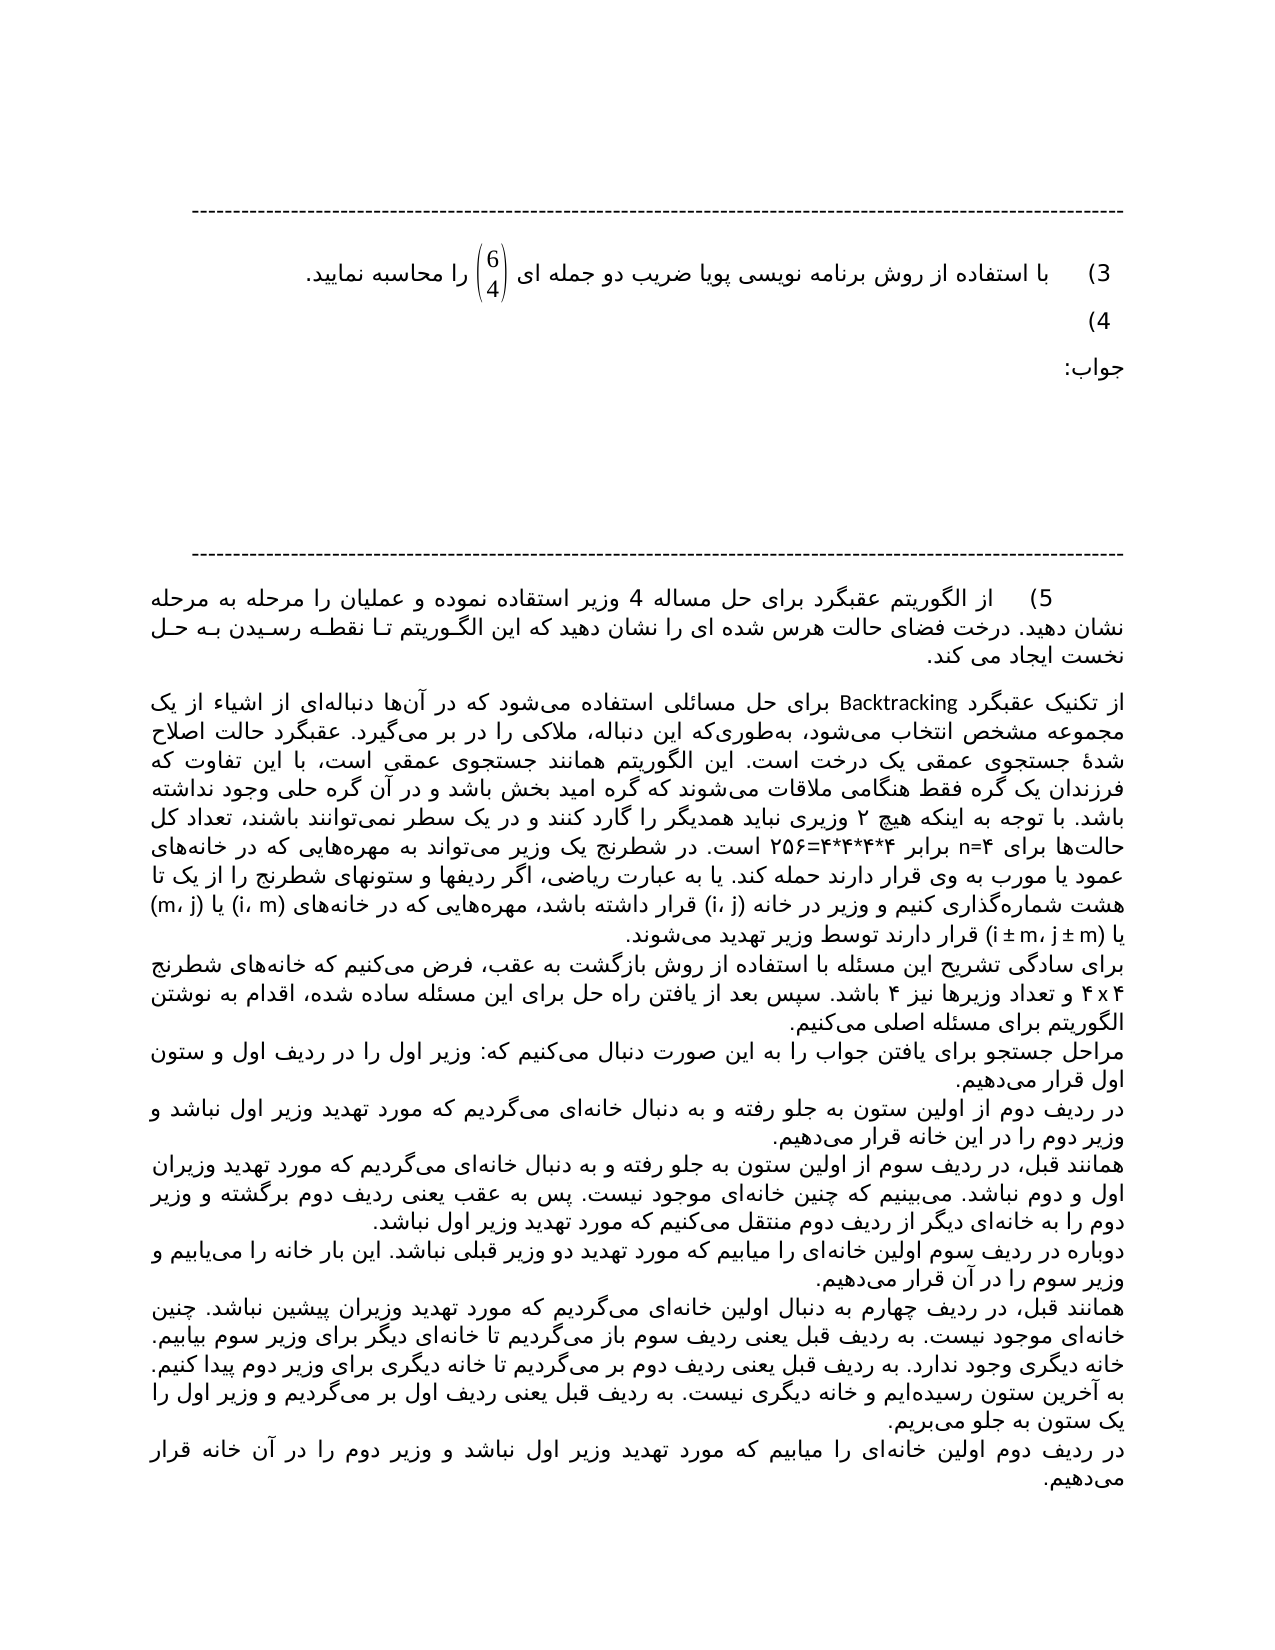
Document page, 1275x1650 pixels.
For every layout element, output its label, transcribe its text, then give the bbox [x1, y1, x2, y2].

text از تکنیک عقبگرد Backtracking برای حل مسائلی استفاده می‌شود که در آن‌ها دنباله‌ای از اشیاء از یک مجموعه مشخص انتخاب می‌شود، به‌طوری‌که این دنباله، ملاکی را در بر می‌گیرد. عقبگرد حالت اصلاح شدهٔ جستجوی عمقی یک درخت است. این الگوریتم همانند جستجوی عمقی است، با این تفاوت که فرزندان یک گره فقط هنگامی ملاقات می‌شوند که گره امید بخش باشد و در آن گره حلی وجود نداشته باشد. با توجه به اینکه هیچ ۲ وزیری نباید همدیگر را گارد کنند و در یک سطر نمی‌توانند باشند، تعداد کل حالت‌ها برای n=۴ برابر ۴*۴*۴*۴=۲۵۶ است. در شطرنج یک وزیر می‌تواند به مهره‌هایی که در خانه‌های عمود یا مورب به وی قرار دارند حمله کند. یا به عبارت ریاضی، اگر ردیفها و ستونهای شطرنج را از یک تا هشت شماره‌گذاری کنیم و وزیر در خانه (i، j) قرار داشته باشد، مهره‌هایی که در خانه‌های (i، m) یا (m، j) یا (i ± m، j ± m) قرار دارند توسط وزیر تهدید می‌شوند. [150, 688, 1125, 948]
text ----------------------------------------------------------------------------------------------------------------- [150, 197, 1125, 223]
text جواب: [150, 354, 1125, 380]
list با استفاده از روش برنامه نویسی پویا ضریب دو جمله ای را محاسبه نمایید. [150, 242, 1087, 305]
text همانند قبل، در ردیف چهارم به دنبال اولین خانه‌ای می‌گردیم که مورد تهدید وزیران پیشین نباشد. چنین خانه‌ای موجود نیست. به ردیف قبل یعنی ردیف سوم باز می‌گردیم تا خانه‌ای دیگر برای وزیر سوم بیابیم. خانه دیگری وجود ندارد. به ردیف قبل یعنی ردیف دوم بر می‌گردیم تا خانه دیگری برای وزیر دوم پیدا کنیم. به آخرین ستون رسیده‌ایم و خانه دیگری نیست. به ردیف قبل یعنی ردیف اول بر می‌گردیم و وزیر اول را یک ستون به جلو می‌بریم. [150, 1294, 1125, 1434]
text در ردیف دوم اولین خانه‌ای را میابیم که مورد تهدید وزیر اول نباشد و وزیر دوم را در آن خانه قرار می‌دهیم. [150, 1436, 1125, 1491]
text برای سادگی تشریح این مسئله با استفاده از روش بازگشت به عقب، فرض می‌کنیم که خانه‌های شطرنج ۴x۴ و تعداد وزیرها نیز ۴ باشد. سپس بعد از یافتن راه حل برای این مسئله ساده شده، اقدام به نوشتن الگوریتم برای مسئله اصلی می‌کنیم. [150, 951, 1125, 1036]
text دوباره در ردیف سوم اولین خانه‌ای را میابیم که مورد تهدید دو وزیر قبلی نباشد. این بار خانه را می‌یابیم و وزیر سوم را در آن قرار می‌دهیم. [150, 1237, 1125, 1292]
text در ردیف دوم از اولین ستون به جلو رفته و به دنبال خانه‌ای می‌گردیم که مورد تهدید وزیر اول نباشد و وزیر دوم را در این خانه قرار می‌دهیم. [150, 1094, 1125, 1149]
text همانند قبل، در ردیف سوم از اولین ستون به جلو رفته و به دنبال خانه‌ای می‌گردیم که مورد تهدید وزیران اول و دوم نباشد. می‌بینیم که چنین خانه‌ای موجود نیست. پس به عقب یعنی ردیف دوم برگشته و وزیر دوم را به خانه‌ای دیگر از ردیف دوم منتقل می‌کنیم که مورد تهدید وزیر اول نباشد. [150, 1151, 1125, 1235]
text 5) از الگوریتم عقبگرد برای حل مساله 4 وزیر استقاده نموده و عملیان را مرحله به مرحله نشان دهید. درخت فضای حالت هرس شده ای را نشان دهید که این الگوریتم تا نقطه رسیدن به حل نخست ایجاد می کند. [150, 585, 1125, 669]
text ----------------------------------------------------------------------------------------------------------------- [150, 540, 1125, 566]
text مراحل جستجو برای یافتن جواب را به این صورت دنبال می‌کنیم که: وزیر اول را در ردیف اول و ستون اول قرار می‌دهیم. [150, 1038, 1125, 1092]
